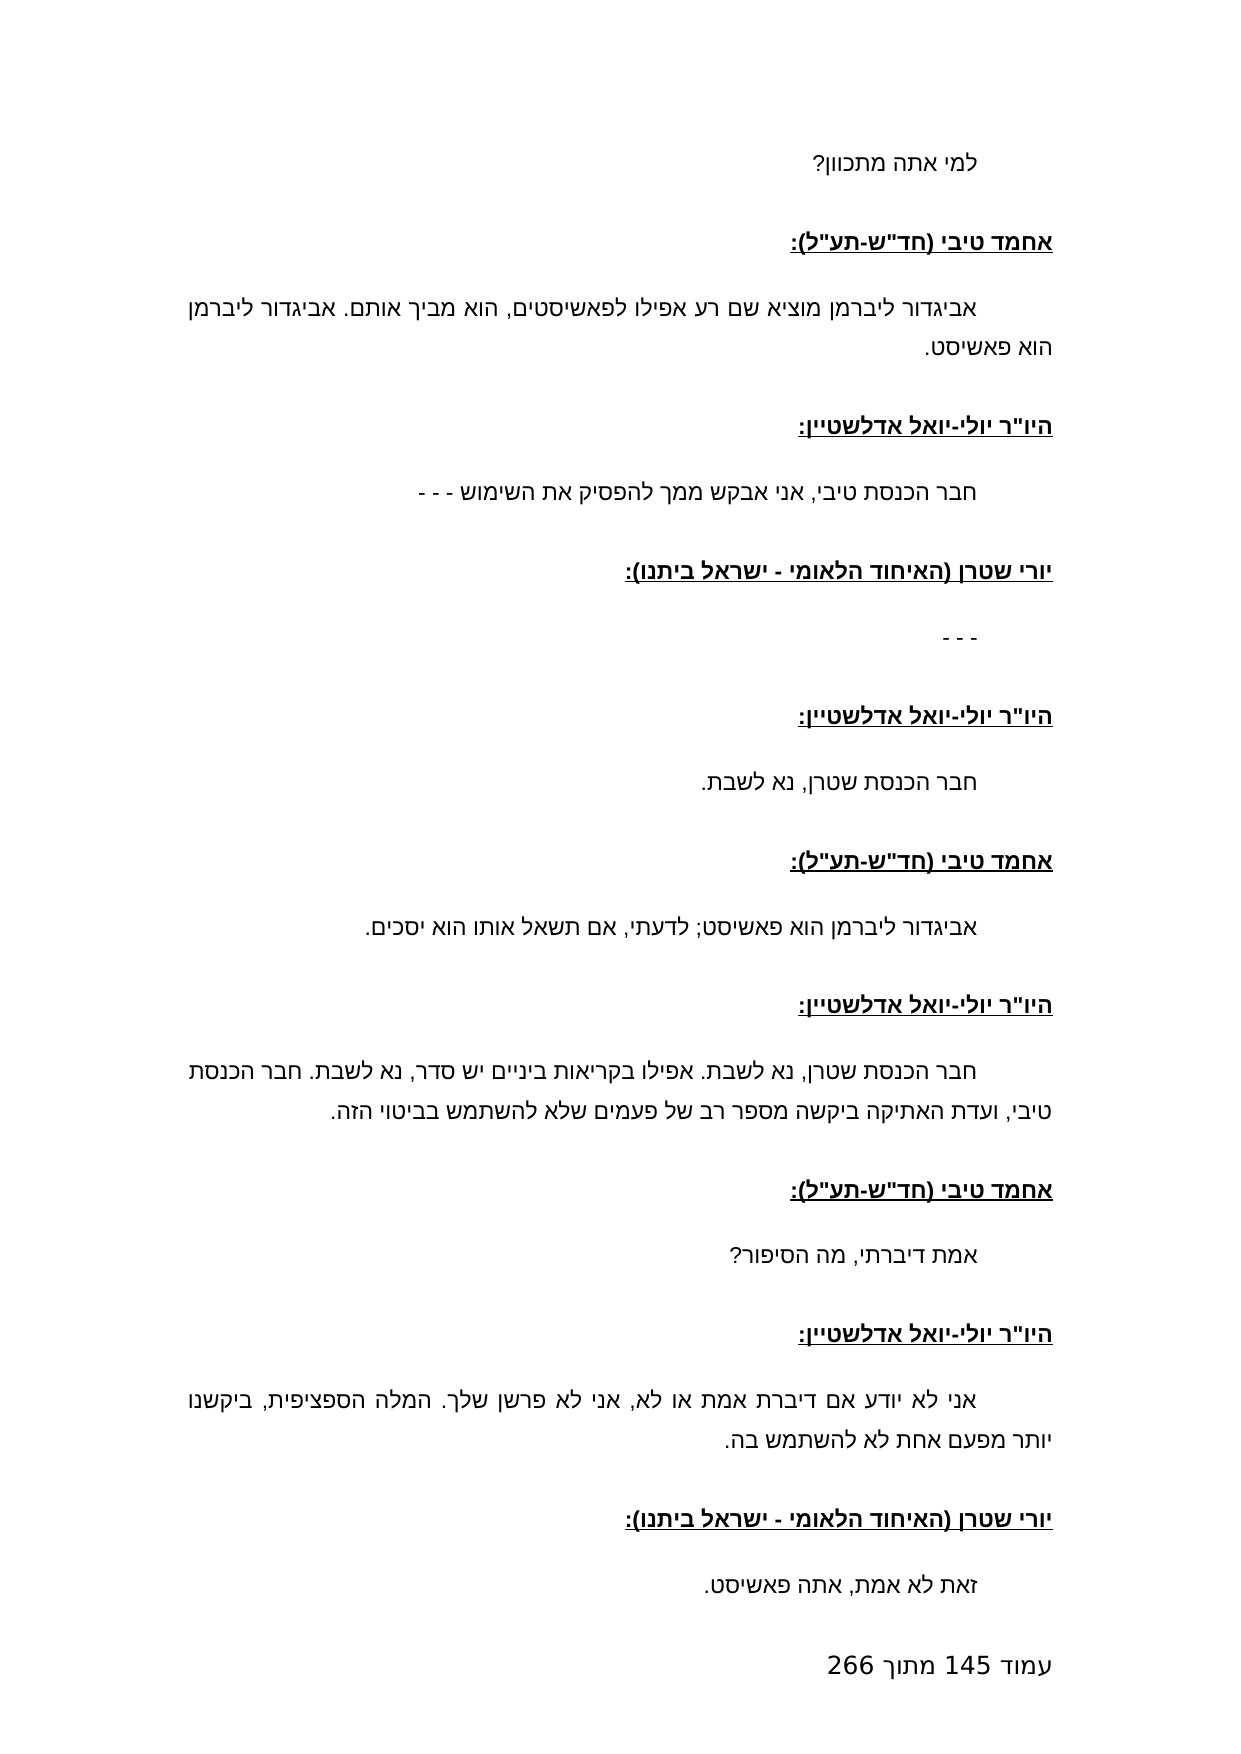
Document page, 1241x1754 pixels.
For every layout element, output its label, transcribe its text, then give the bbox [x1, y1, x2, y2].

text - - - [187, 624, 1053, 650]
text אביגדור ליברמן מוציא שם רע אפילו לפאשיסטים, הוא מביך אותם. אביגדור ליברמן הוא פאשיסט. [187, 295, 1053, 361]
text היו"ר יולי-יואל אדלשטיין: [187, 413, 1053, 439]
text יורי שטרן (האיחוד הלאומי - ישראל ביתנו): [187, 558, 1053, 584]
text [187, 1506, 1053, 1532]
text זאת לא אמת, אתה פאשיסט. [187, 1572, 1053, 1598]
text היו"ר יולי-יואל אדלשטיין: [187, 703, 1053, 729]
text אביגדור ליברמן הוא פאשיסט; לדעתי, אם תשאל אותו הוא יסכים. [187, 913, 1053, 940]
text היו"ר יולי-יואל אדלשטיין: [187, 992, 1053, 1019]
text חבר הכנסת שטרן, נא לשבת. אפילו בקריאות ביניים יש סדר, נא לשבת. חבר הכנסת טיבי, ועדת האתיקה ביקשה מספר רב של פעמים שלא להשתמש בביטוי הזה. [187, 1058, 1053, 1124]
text אמת דיברתי, מה הסיפור? [187, 1242, 1053, 1269]
text אני לא יודע אם דיברת אמת או לא, אני לא פרשן שלך. המלה הספציפית, ביקשנו יותר מפעם אחת לא להשתמש בה. [187, 1387, 1053, 1453]
text אחמד טיבי (חד"ש-תע"ל): [187, 848, 1053, 874]
text היו"ר יולי-יואל אדלשטיין: [187, 1321, 1053, 1348]
text חבר הכנסת שטרן, נא לשבת. [187, 769, 1053, 795]
text למי אתה מתכוון? [187, 150, 1053, 176]
text אחמד טיבי (חד"ש-תע"ל): [187, 1177, 1053, 1203]
text חבר הכנסת טיבי, אני אבקש ממך להפסיק את השימוש - - - [187, 479, 1053, 505]
text אחמד טיבי (חד"ש-תע"ל): [187, 229, 1053, 255]
